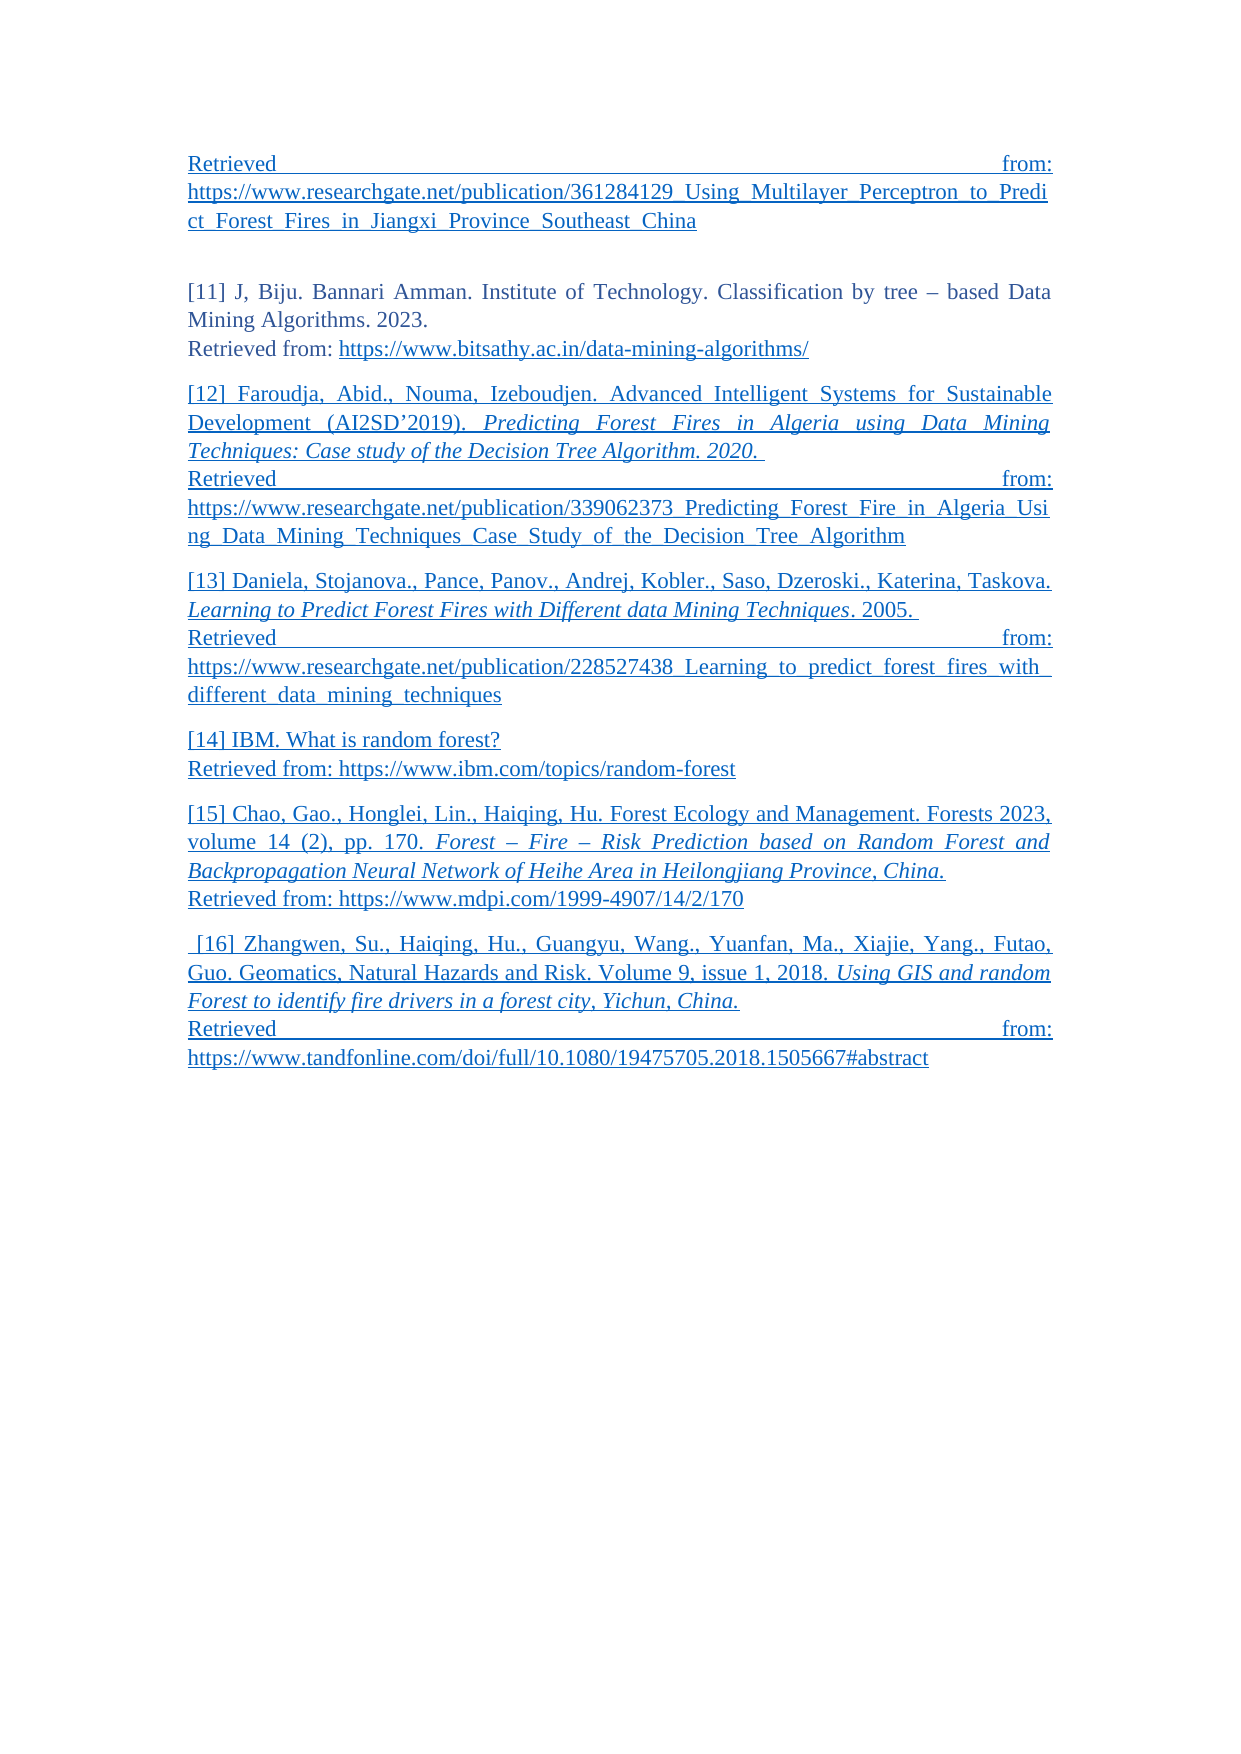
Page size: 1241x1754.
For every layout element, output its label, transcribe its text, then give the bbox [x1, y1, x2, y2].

text [12] Faroudja, Abid., Nouma, Izeboudjen. Advanced Intelligent Systems for Sustainable Development (AI2SD’2019). Predicting Forest Fires in Algeria using Data Mining Techniques: Case study of the Decision Tree Algorithm. 2020. [187, 380, 1053, 403]
text Retrieved from: https://www.researchgate.net/publication/228527438_Learning_to_predict_forest_fires_with_different_data_mining_techniques [187, 624, 1053, 647]
text [15] Chao, Gao., Honglei, Lin., Haiqing, Hu. Forest Ecology and Management. Forests 2023, volume 14 (2), pp. 170. Forest – Fire – Risk Prediction based on Random Forest and Backpropagation Neural Network of Heihe Area in Heilongjiang Province, China. [187, 800, 1053, 883]
text Retrieved from: https://www.researchgate.net/publication/361284129_Using_Multilayer_Perceptron_to_Predict_Forest_Fires_in_Jiangxi_Province_Southeast_China [187, 174, 1053, 233]
text [14] IBM. What is random forest? [187, 726, 1053, 753]
text [16] Zhangwen, Su., Haiqing, Hu., Guangyu, Wang., Yuanfan, Ma., Xiajie, Yang., Futao, Guo. Geomatics, Natural Hazards and Risk. Volume 9, issue 1, 2018. Using GIS and random Forest to identify fire drivers in a forest city, Yichun, China. [187, 954, 1053, 1013]
text Retrieved from: https://www.researchgate.net/publication/339062373_Predicting_Forest_Fire_in_Algeria_Using_Data_Mining_Techniques_Case_Study_of_the_Decision_Tree_Algorithm [187, 489, 1053, 549]
text Retrieved from: https://www.ibm.com/topics/random-forest [187, 755, 1053, 781]
text Retrieved from: https://www.researchgate.net/publication/228527438_Learning_to_predict_forest_fires_with_different_data_mining_techniques [187, 648, 1053, 707]
text Retrieved from: https://www.researchgate.net/publication/361284129_Using_Multilayer_Perceptron_to_Predict_Forest_Fires_in_Jiangxi_Province_Southeast_China [187, 150, 1053, 173]
text Retrieved from: https://www.researchgate.net/publication/339062373_Predicting_Forest_Fire_in_Algeria_Using_Data_Mining_Techniques_Case_Study_of_the_Decision_Tree_Algorithm [187, 465, 1053, 488]
text Retrieved from: https://www.mdpi.com/1999-4907/14/2/170 [187, 885, 1053, 911]
text [11] J, Biju. Bannari Amman. Institute of Technology. Classification by tree – based Data Mining Algorithms. 2023. [187, 278, 1053, 333]
text Retrieved from: https://www.bitsathy.ac.in/data-mining-algorithms/ [187, 335, 1053, 361]
text Retrieved from: https://www.tandfonline.com/doi/full/10.1080/19475705.2018.1505667#abstract [187, 1039, 1053, 1070]
text [12] Faroudja, Abid., Nouma, Izeboudjen. Advanced Intelligent Systems for Sustainable Development (AI2SD’2019). Predicting Forest Fires in Algeria using Data Mining Techniques: Case study of the Decision Tree Algorithm. 2020. [187, 404, 1053, 463]
text [13] Daniela, Stojanova., Pance, Panov., Andrej, Kobler., Saso, Dzeroski., Katerina, Taskova. Learning to Predict Forest Fires with Different data Mining Techniques. 2005. [187, 567, 1053, 622]
